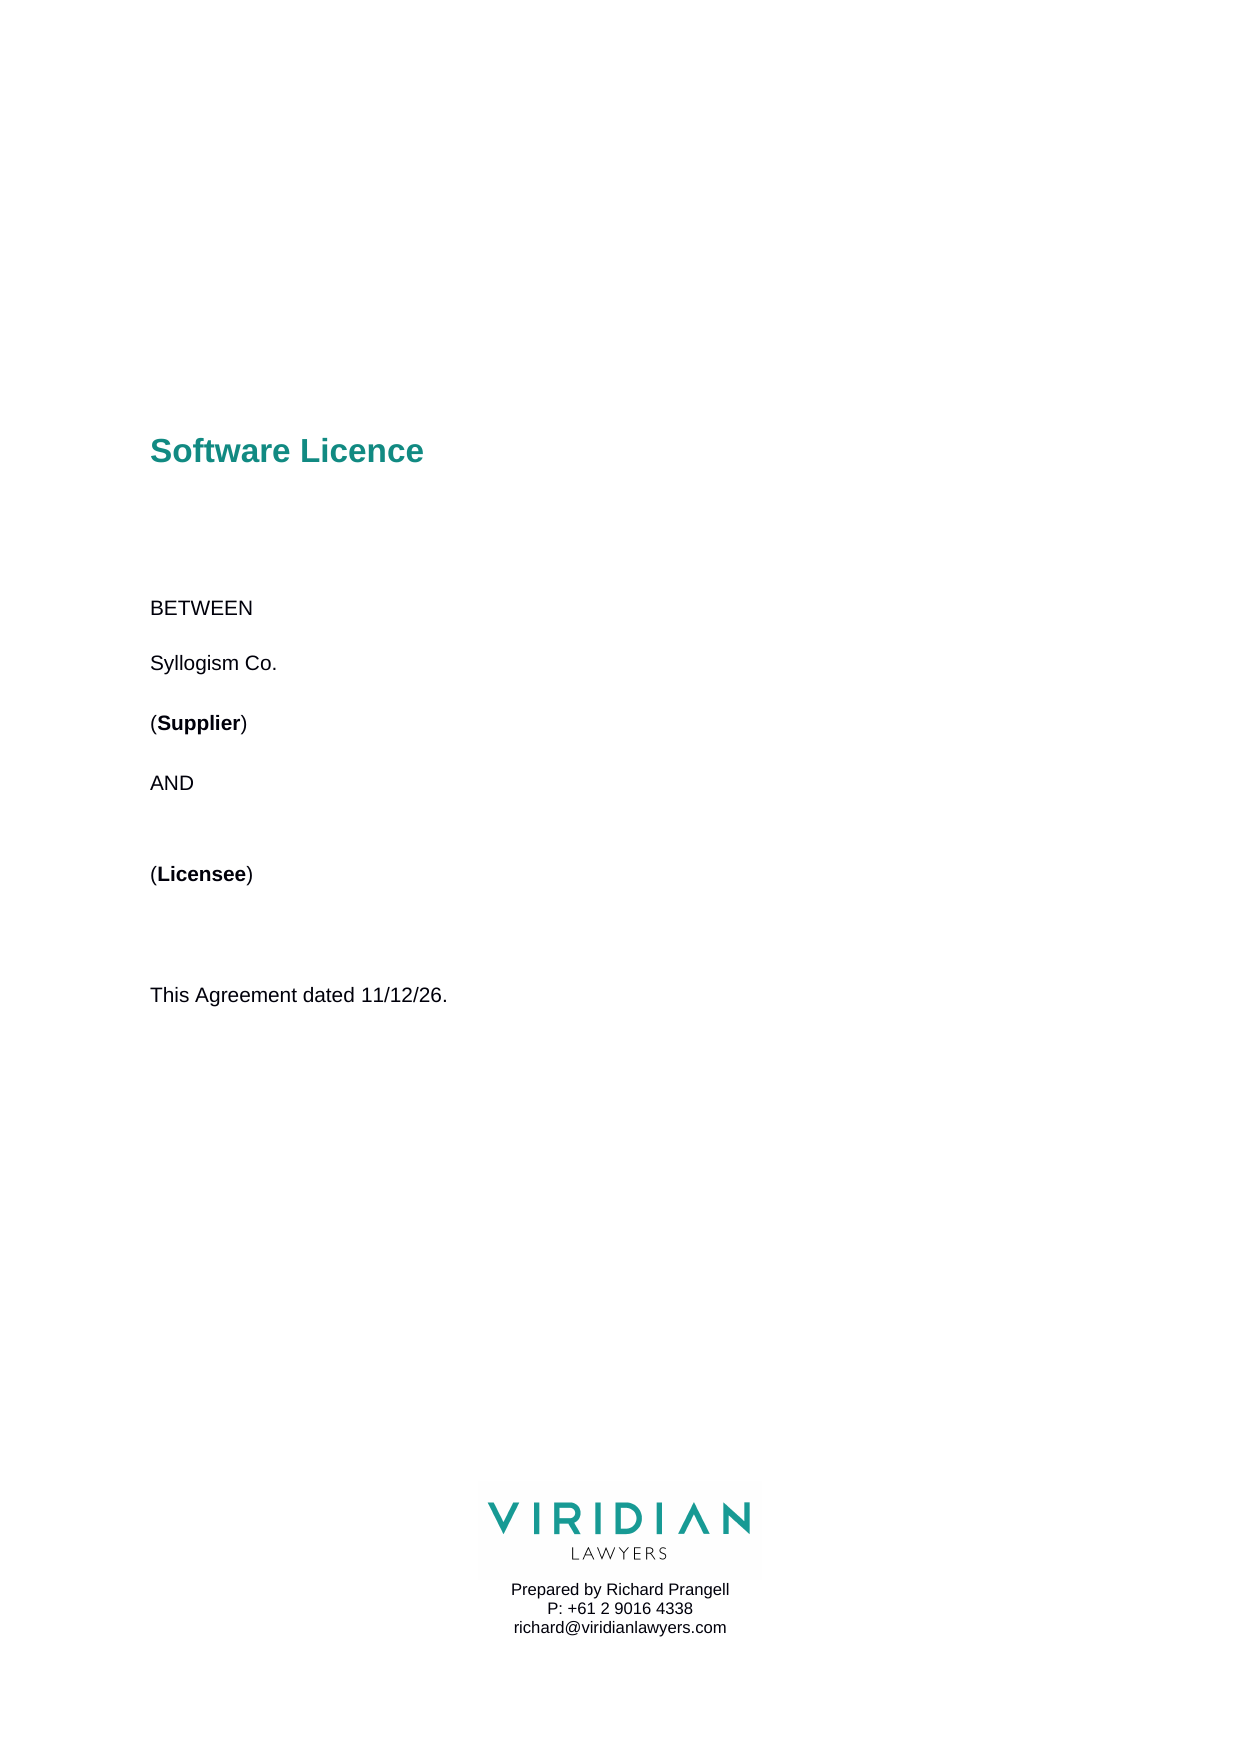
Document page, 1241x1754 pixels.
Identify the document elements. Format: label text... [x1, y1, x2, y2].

text AND [150, 771, 1090, 795]
title Software Licence [150, 431, 1090, 469]
text Syllogism Co. [150, 626, 1090, 674]
text BETWEEN [150, 596, 1090, 620]
text (Supplier) [150, 711, 1090, 735]
text (Licensee) [150, 862, 1090, 886]
text This Agreement dated 1/07/15. [150, 983, 1090, 1007]
picture [477, 1481, 763, 1580]
